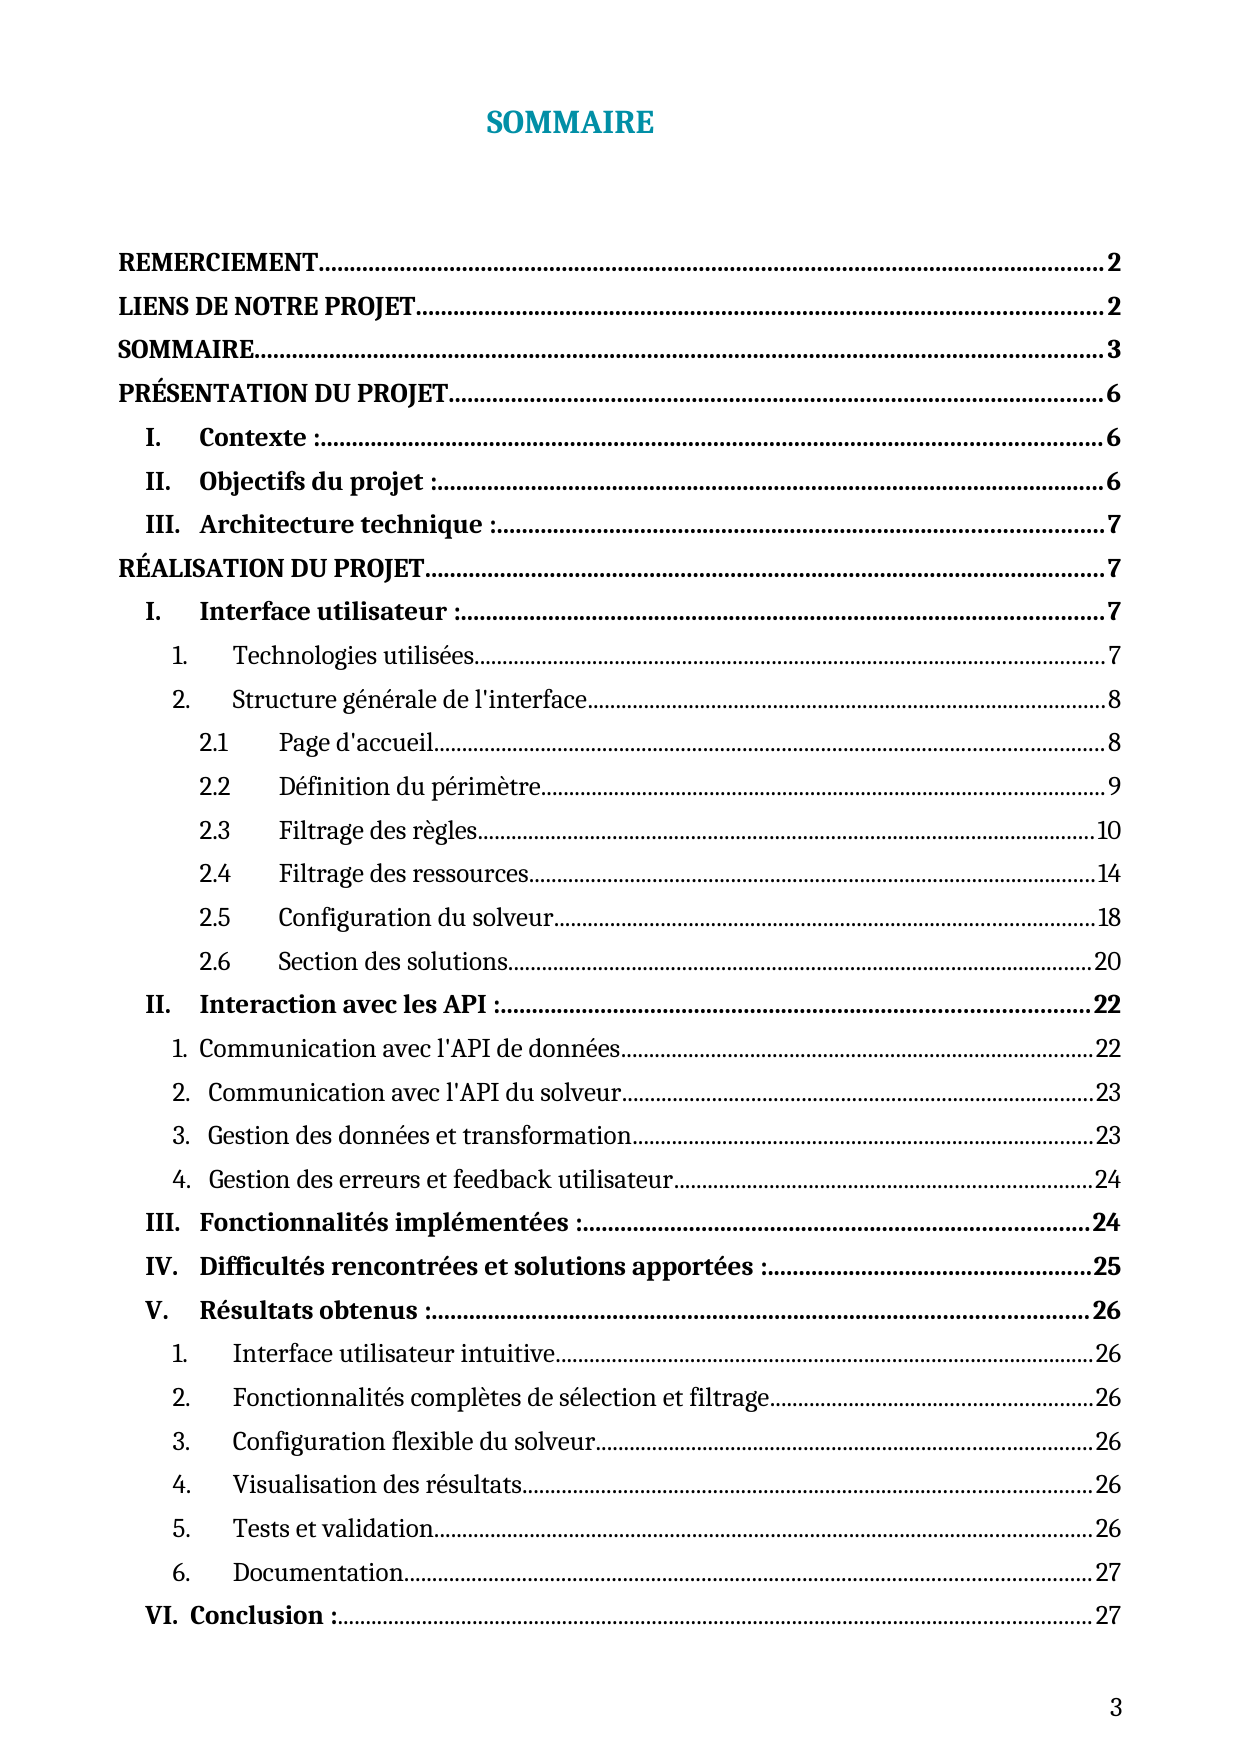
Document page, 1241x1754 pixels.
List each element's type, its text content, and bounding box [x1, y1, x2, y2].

subtitle SOMMAIRE [413, 103, 1122, 142]
